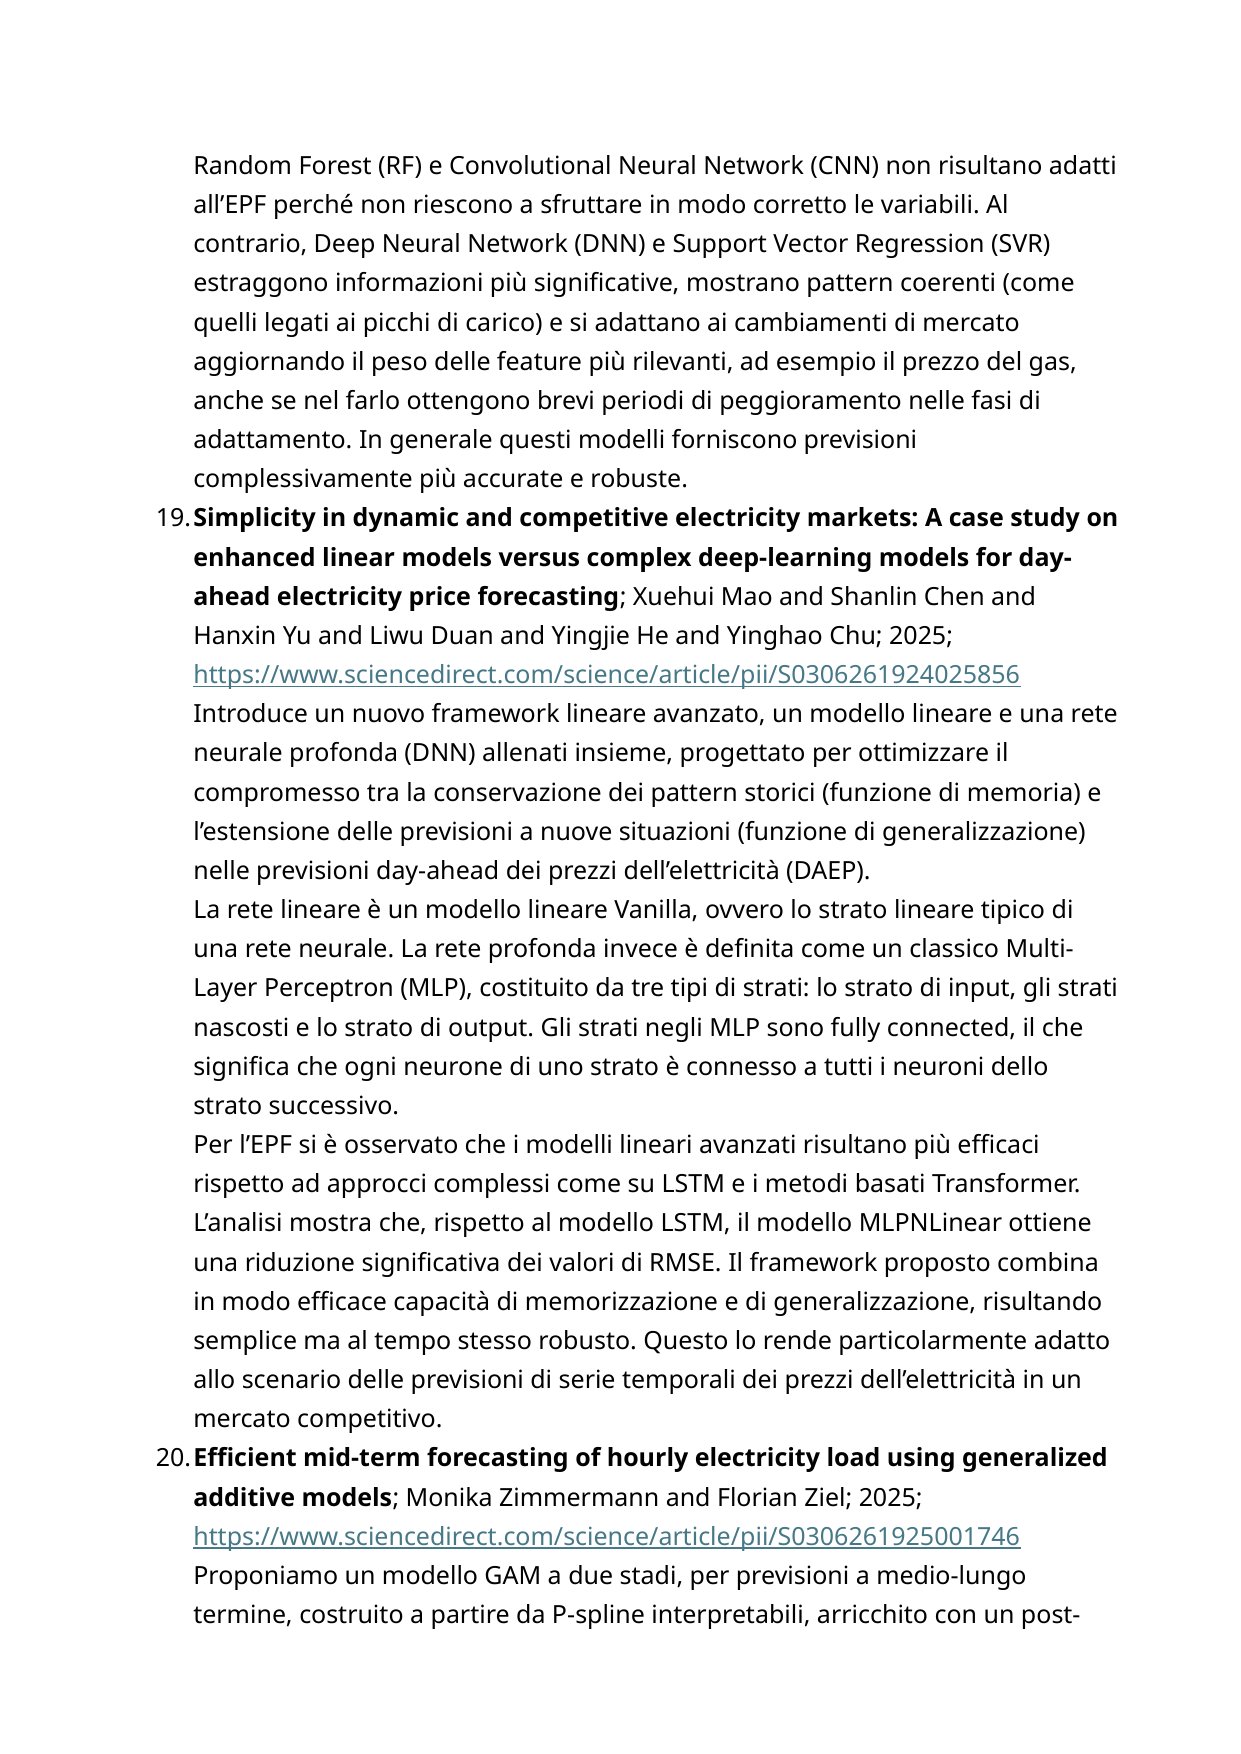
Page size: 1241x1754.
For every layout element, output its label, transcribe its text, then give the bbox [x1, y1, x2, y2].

list Simplicity in dynamic and competitive electricity markets: A case study on enhanced linear models versus complex deep-learning models for day-ahead electricity price forecasting; Xuehui Mao and Shanlin Chen and Hanxin Yu and Liwu Duan and Yingjie He and Yinghao Chu; 2025; https://www.sciencedirect.com/science/article/pii/S0306261924025856 [156, 500, 1122, 691]
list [193, 148, 1122, 495]
list Efficient mid-term forecasting of hourly electricity load using generalized additive models; Monika Zimmermann and Florian Ziel; 2025; https://www.sciencedirect.com/science/article/pii/S0306261925001746 [156, 1440, 1122, 1552]
list La rete lineare è un modello lineare Vanilla, ovvero lo strato lineare tipico di una rete neurale. La rete profonda invece è definita come un classico Multi-Layer Perceptron (MLP), costituito da tre tipi di strati: lo strato di input, gli strati nascosti e lo strato di output. Gli strati negli MLP sono fully connected, il che significa che ogni neurone di uno strato è connesso a tutti i neuroni dello strato successivo. [193, 892, 1122, 1122]
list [193, 1558, 1122, 1631]
list Per l’EPF si è osservato che i modelli lineari avanzati risultano più efficaci rispetto ad approcci complessi come su LSTM e i metodi basati Transformer. L’analisi mostra che, rispetto al modello LSTM, il modello MLPNLinear ottiene una riduzione significativa dei valori di RMSE. Il framework proposto combina in modo efficace capacità di memorizzazione e di generalizzazione, risultando semplice ma al tempo stesso robusto. Questo lo rende particolarmente adatto allo scenario delle previsioni di serie temporali dei prezzi dell’elettricità in un mercato competitivo. [193, 1127, 1122, 1435]
list Introduce un nuovo framework lineare avanzato, un modello lineare e una rete neurale profonda (DNN) allenati insieme, progettato per ottimizzare il compromesso tra la conservazione dei pattern storici (funzione di memoria) e l’estensione delle previsioni a nuove situazioni (funzione di generalizzazione) nelle previsioni day-ahead dei prezzi dell’elettricità (DAEP). [193, 696, 1122, 887]
